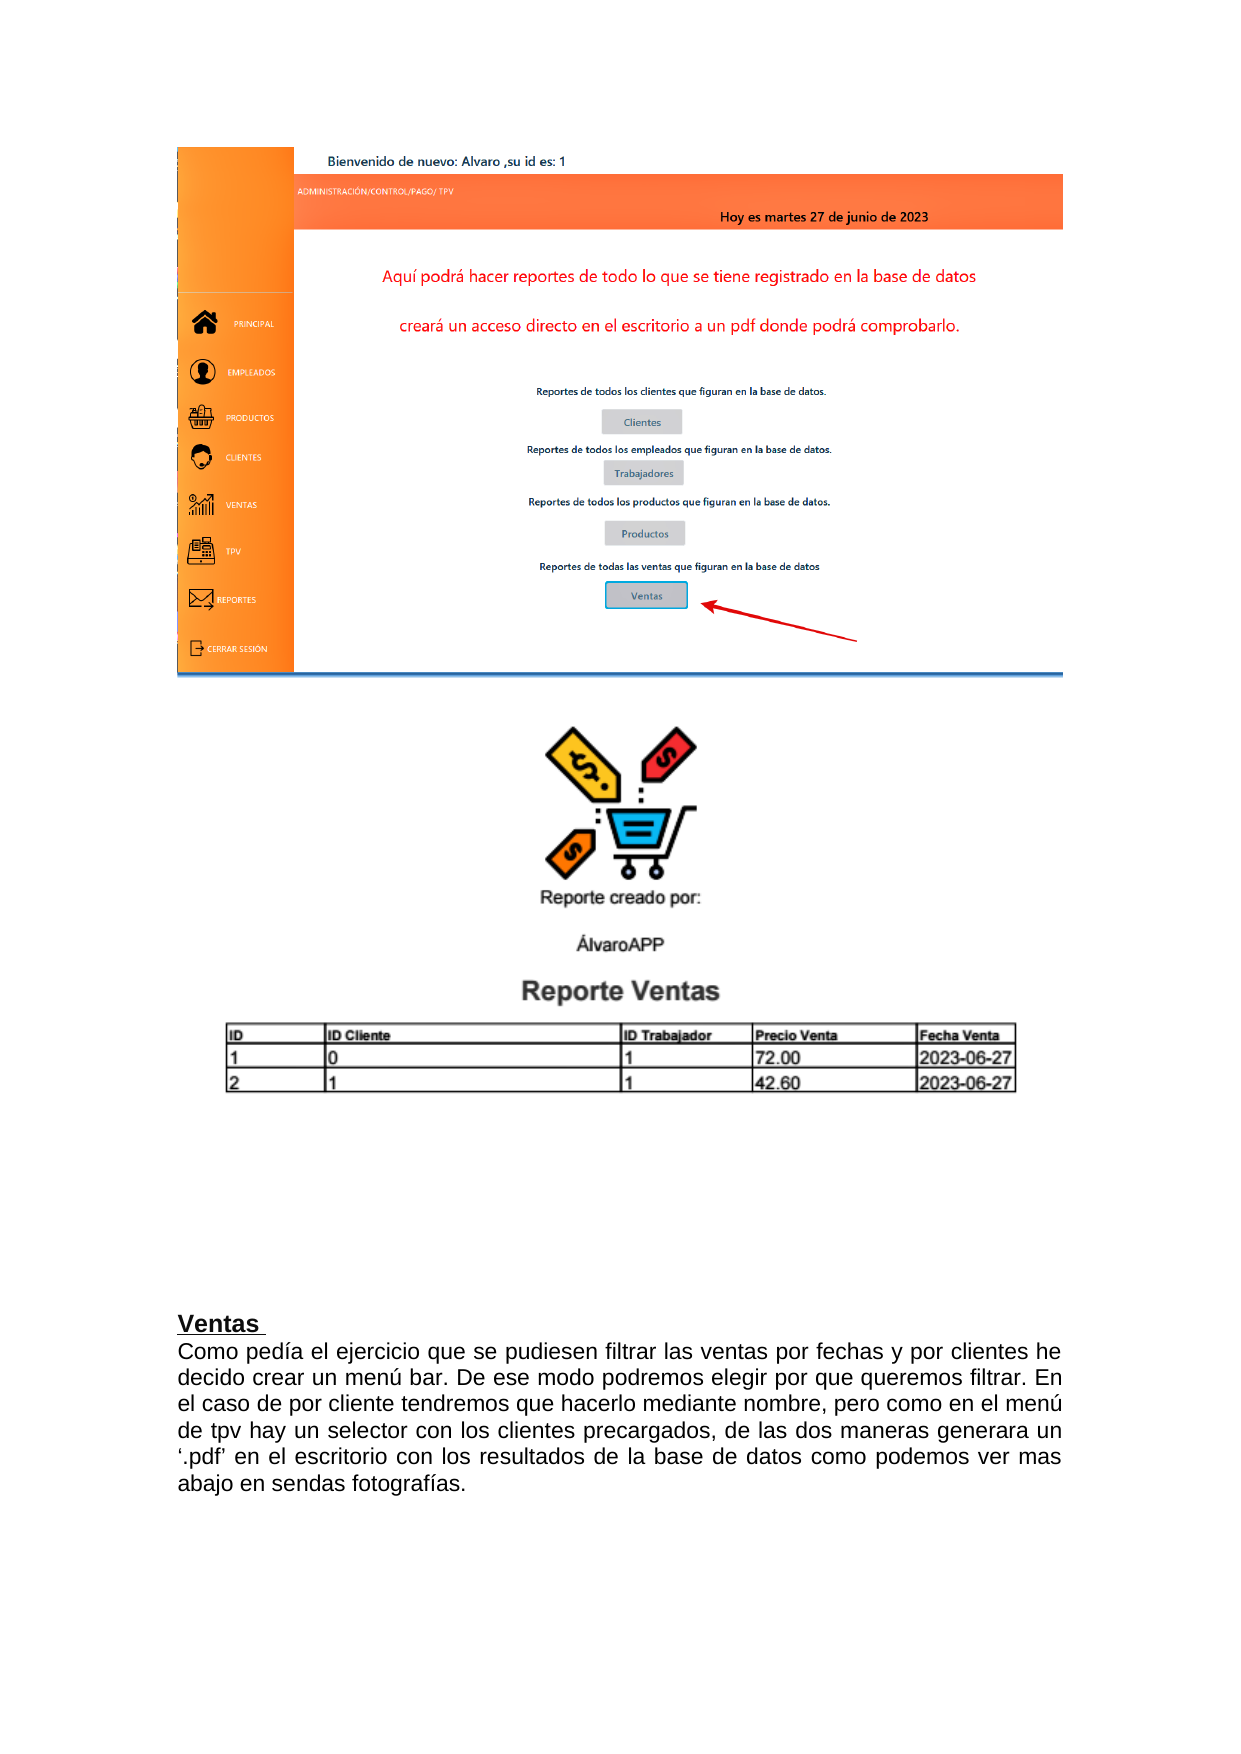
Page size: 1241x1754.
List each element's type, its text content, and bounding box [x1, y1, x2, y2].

picture [177, 147, 1063, 1305]
subtitle Ventas [177, 1309, 1063, 1338]
text Como pedía el ejercicio que se pudiesen filtrar las ventas por fechas y por clientes he decido crear un menú bar. De ese modo podremos elegir por que queremos filtrar. En el caso de por cliente tendremos que hacerlo mediante nombre, pero como en el menú de tpv hay un selector con los clientes precargados, de las dos maneras generara un ‘.pdf’ en el escritorio con los resultados de la base de datos como podemos ver mas abajo en sendas fotografías. [177, 1338, 1063, 1496]
